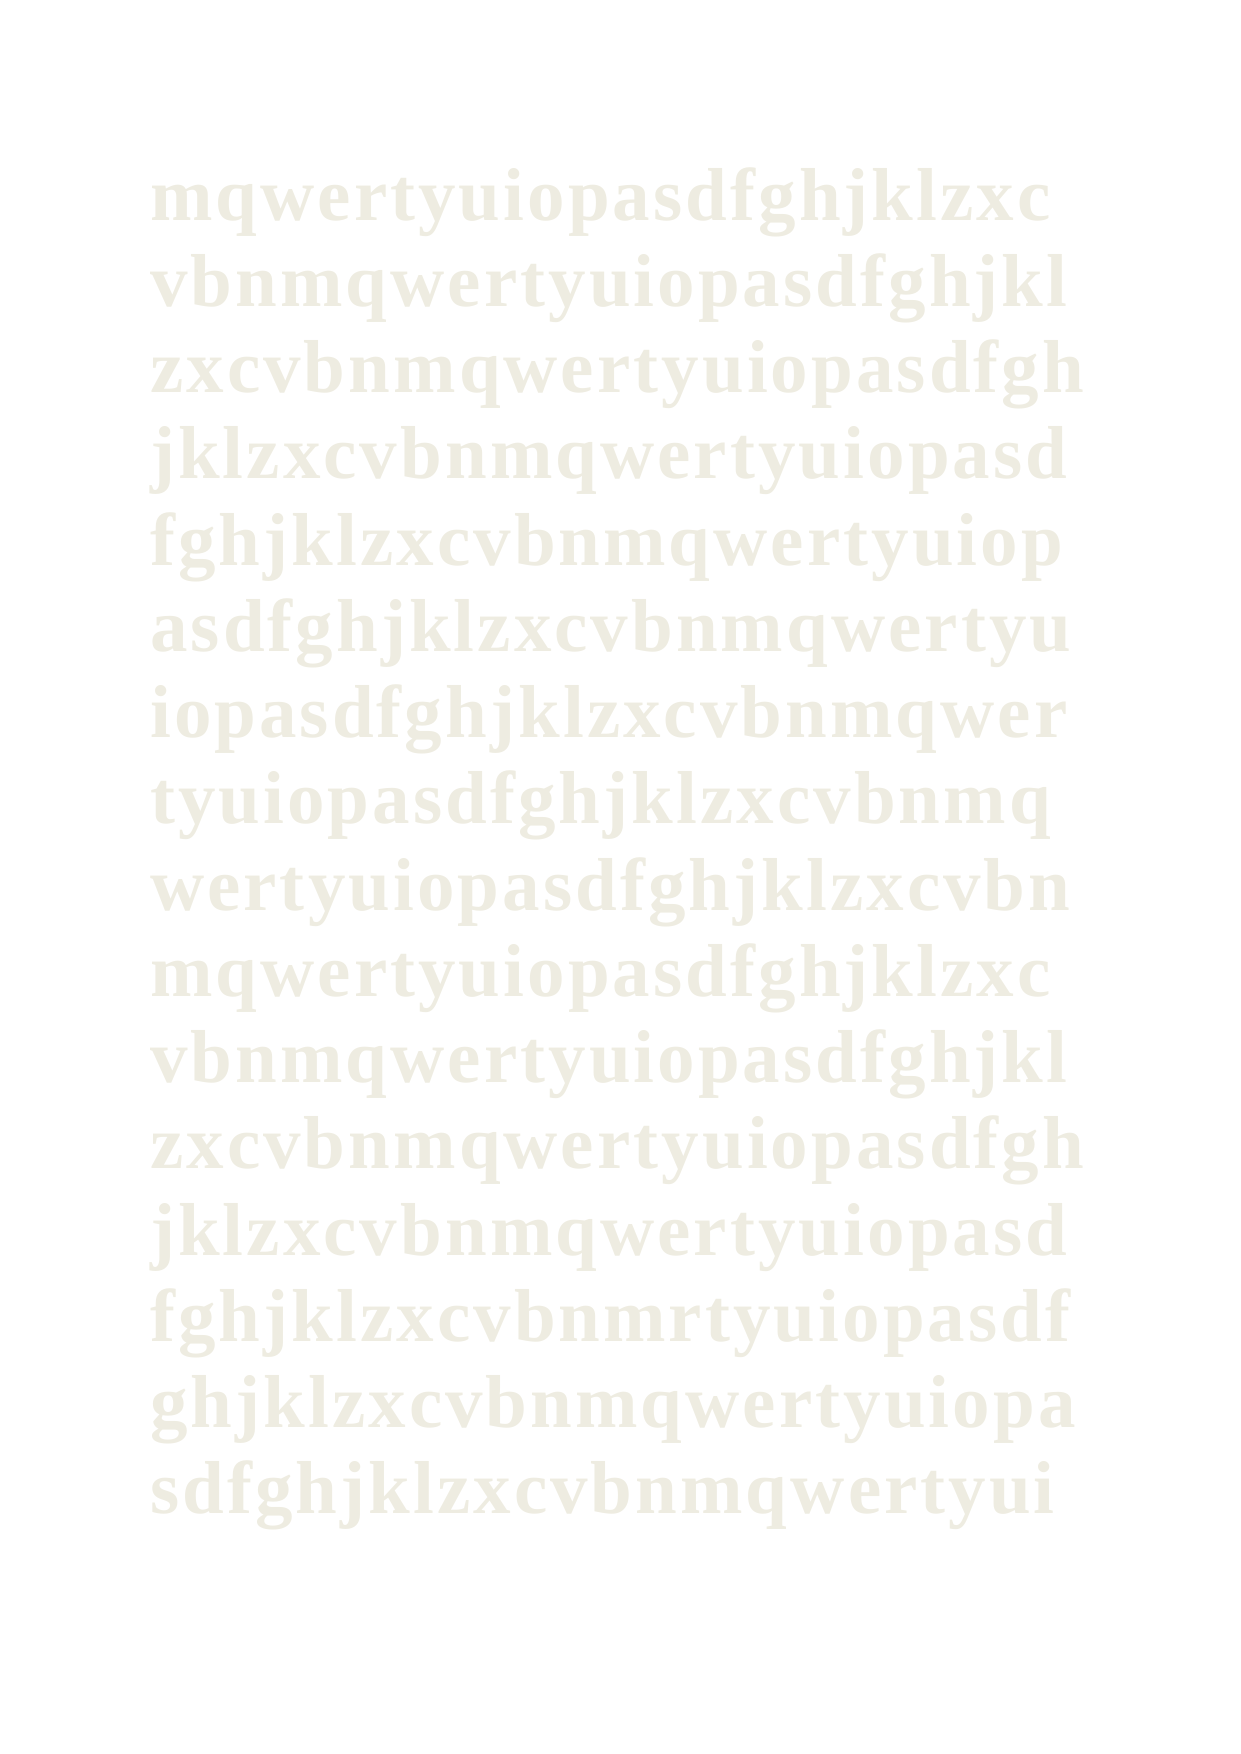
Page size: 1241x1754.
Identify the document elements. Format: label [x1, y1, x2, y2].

text [150, 150, 1090, 1530]
